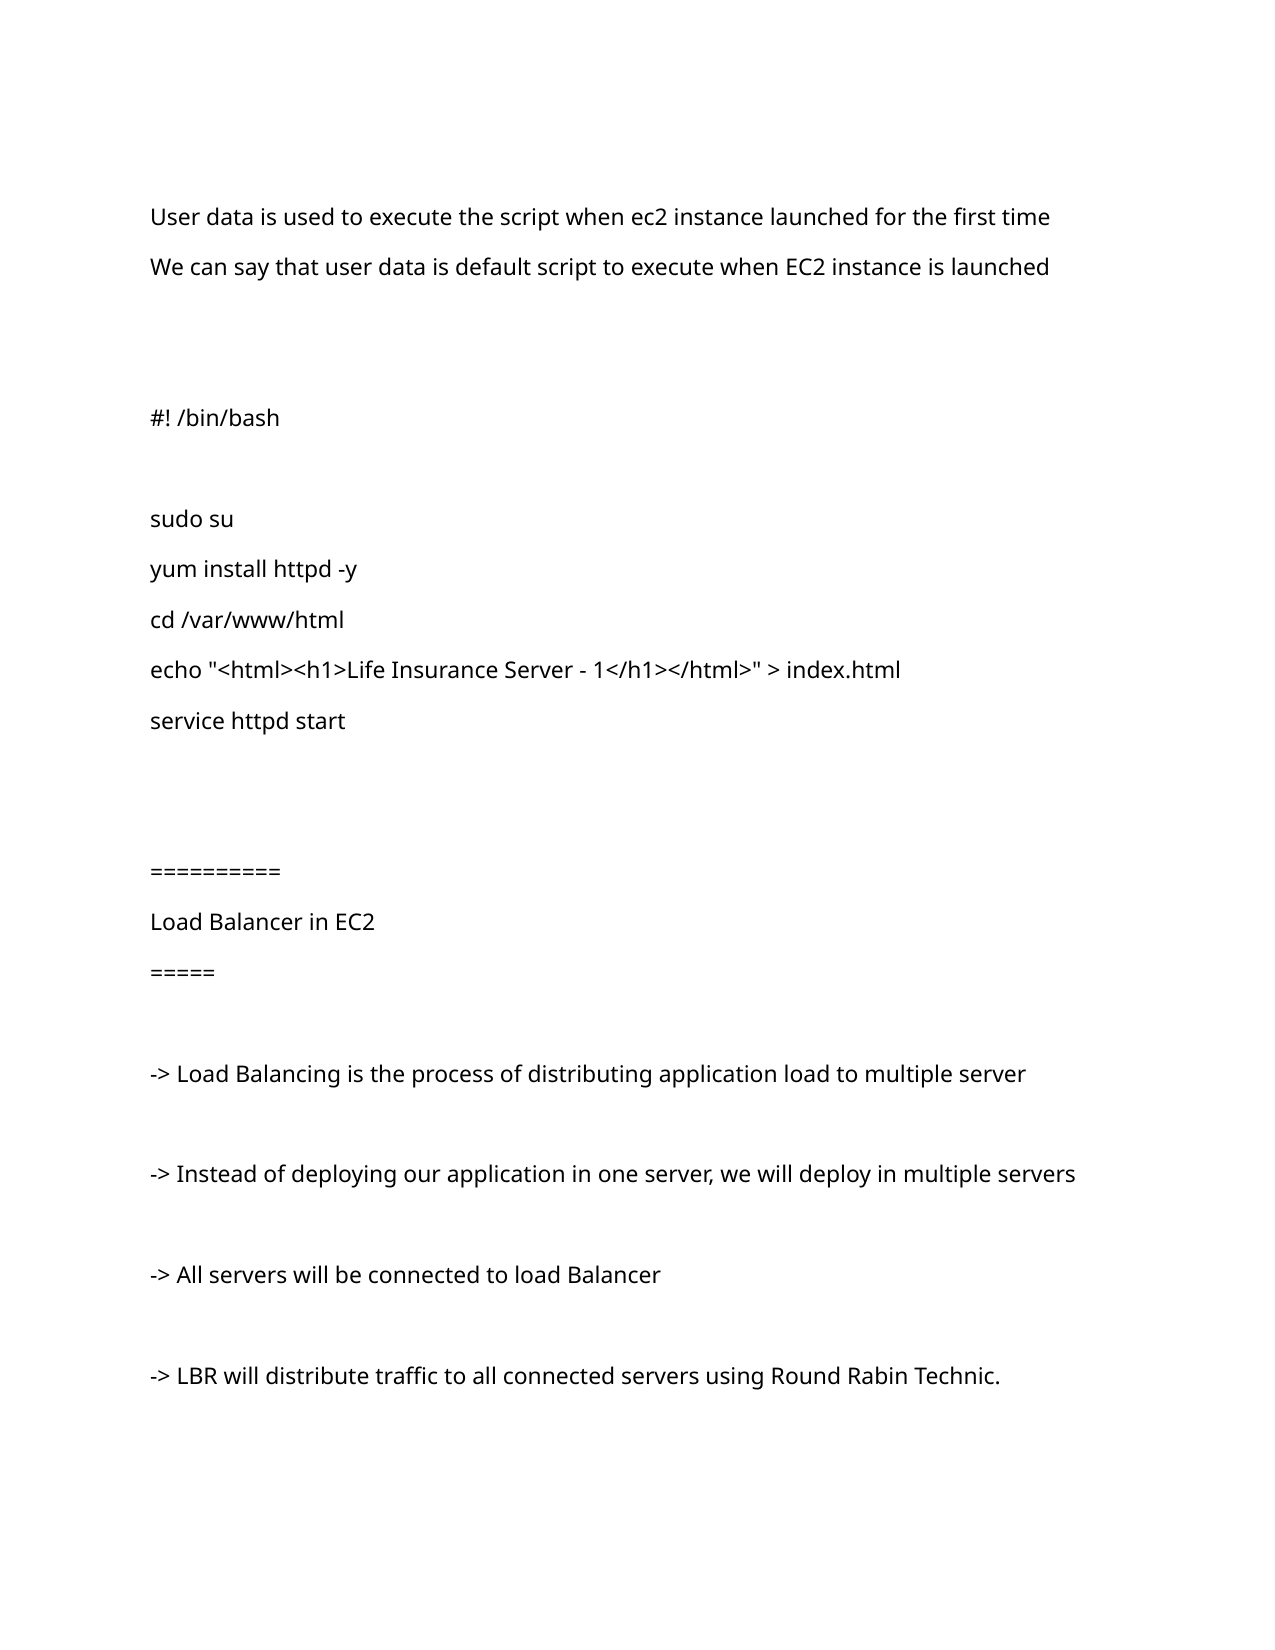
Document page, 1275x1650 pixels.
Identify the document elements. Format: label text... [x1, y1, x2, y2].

text We can say that user data is default script to execute when EC2 instance is launched [150, 251, 1125, 282]
text ========== [150, 856, 1125, 887]
text cd /var/www/html [150, 604, 1125, 635]
text echo "<html><h1>Life Insurance Server - 1</h1></html>" > index.html [150, 654, 1125, 685]
text yum install httpd -y [150, 553, 1125, 584]
text -> All servers will be connected to load Balancer [150, 1259, 1125, 1290]
text ===== [150, 957, 1125, 988]
text sudo su [150, 503, 1125, 534]
text -> Load Balancing is the process of distributing application load to multiple server [150, 1057, 1125, 1089]
text service httpd start [150, 704, 1125, 736]
text -> LBR will distribute traffic to all connected servers using Round Rabin Technic. [150, 1360, 1125, 1391]
text -> Instead of deploying our application in one server, we will deploy in multiple servers [150, 1158, 1125, 1189]
text #! /bin/bash [150, 402, 1125, 433]
text User data is used to execute the script when ec2 instance launched for the first time [150, 200, 1125, 232]
text Load Balancer in EC2 [150, 906, 1125, 937]
